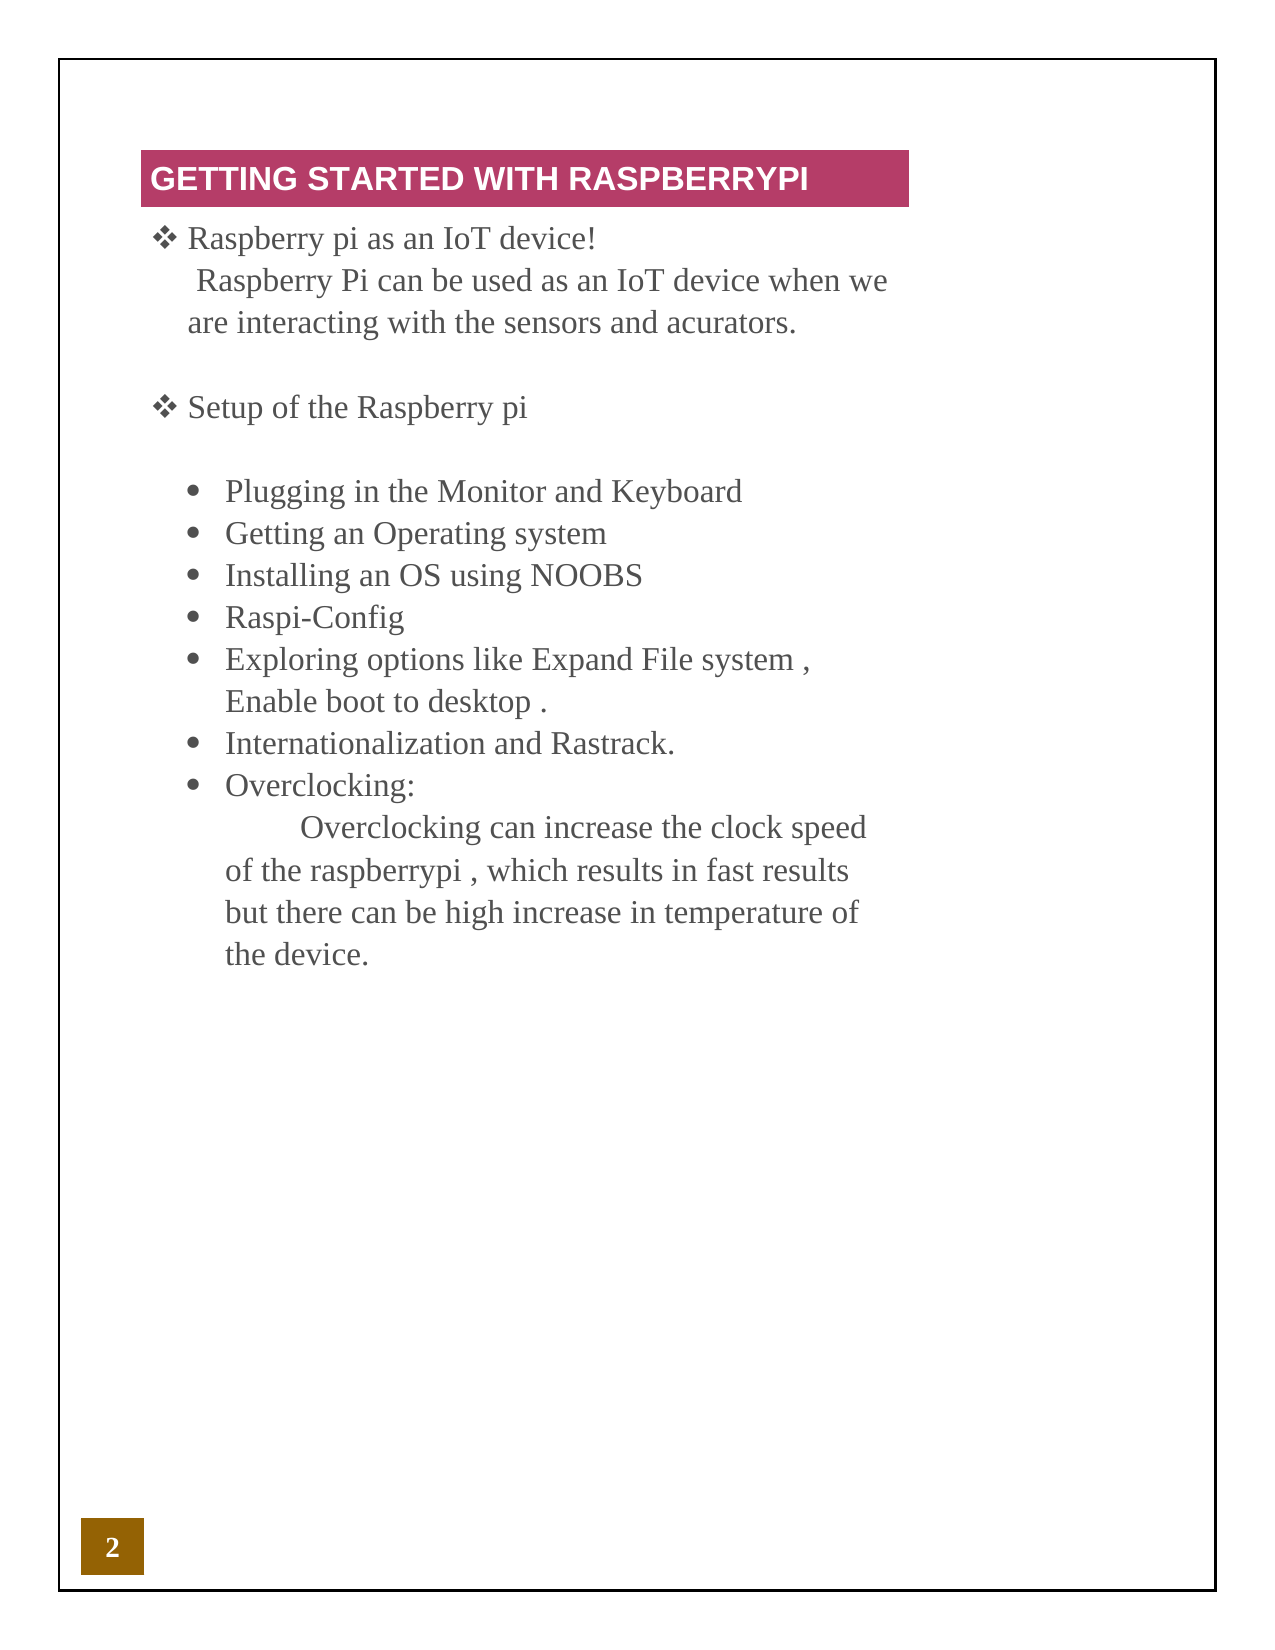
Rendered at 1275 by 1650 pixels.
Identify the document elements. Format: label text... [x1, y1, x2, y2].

subtitle Getting Started with raspberrypi [142, 151, 908, 206]
list Installing an OS using NOOBS [187, 555, 900, 594]
list Plugging in the Monitor and Keyboard [187, 471, 900, 509]
list Overclocking can increase the clock speed of the raspberrypi , which results in fast results but there can be high increase in temperature of the device. [225, 808, 900, 972]
list Getting an Operating system [187, 513, 900, 552]
list Exploring options like Expand File system , Enable boot to desktop . [187, 639, 900, 720]
list Raspi-Config [187, 597, 900, 636]
list Raspberry pi as an IoT device! [150, 219, 900, 257]
list Internationalization and Rastrack. [187, 724, 900, 762]
list Setup of the Raspberry pi [150, 387, 900, 425]
list Raspberry Pi can be used as an IoT device when we are interacting with the sensors and acurators. [187, 261, 900, 341]
list Overclocking: [187, 766, 900, 804]
